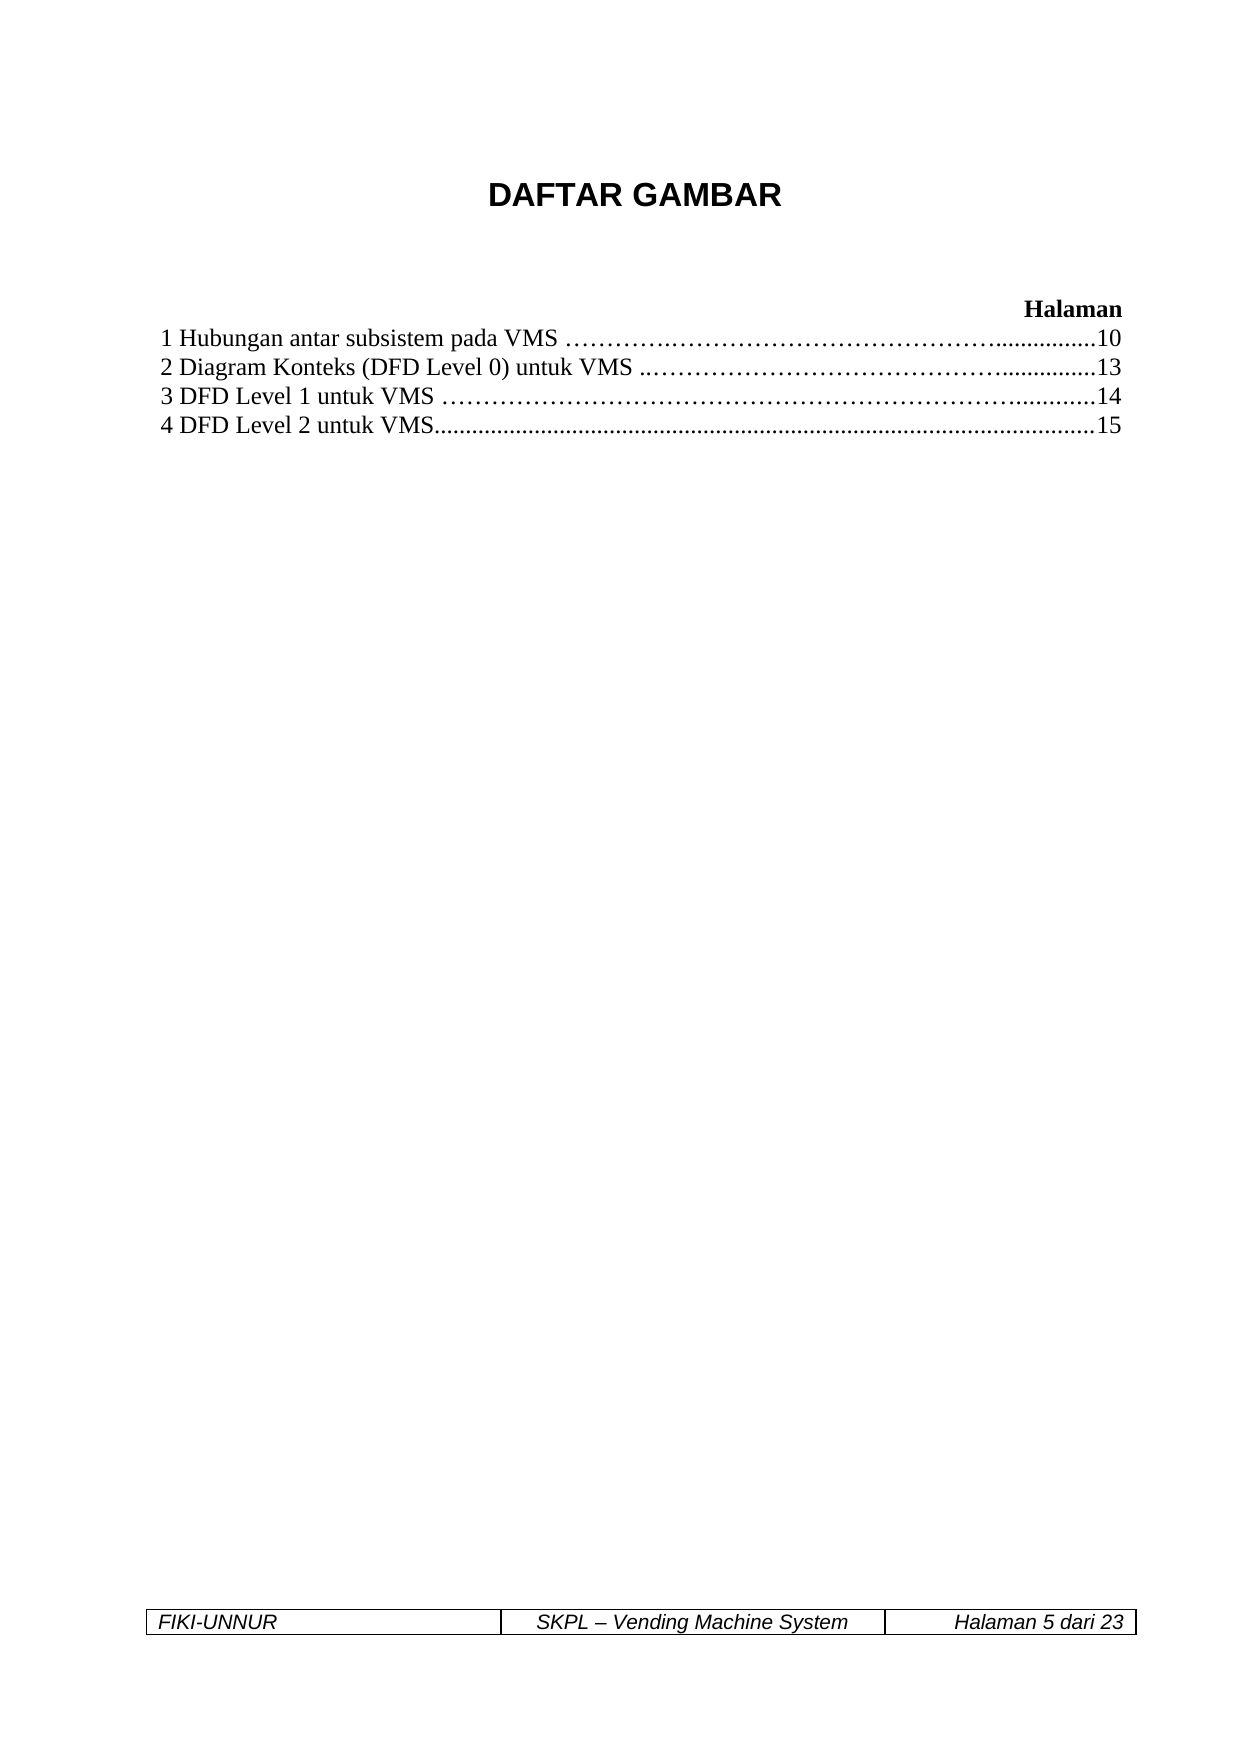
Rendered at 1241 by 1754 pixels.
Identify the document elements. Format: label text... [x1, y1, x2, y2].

text Halaman [135, 294, 1122, 323]
table_header Halaman 5 dari 23 [886, 1610, 1135, 1634]
list Diagram Konteks (DFD Level 0) untuk VMS ..……………………………………. 13 [148, 352, 1134, 381]
text 3 DFD Level 1 untuk VMS …………………………………………………………… 14 [135, 381, 1134, 409]
text 4 DFD Level 2 untuk VMS 15 [135, 410, 1134, 439]
table_header FIKI-UNNUR [147, 1610, 500, 1634]
text DAFTAR GAMBAR [435, 175, 835, 214]
table_header SKPL – Vending Machine System [502, 1610, 884, 1634]
list Hubungan antar subsistem pada VMS ………….…………………………………. 10 [148, 323, 1134, 351]
